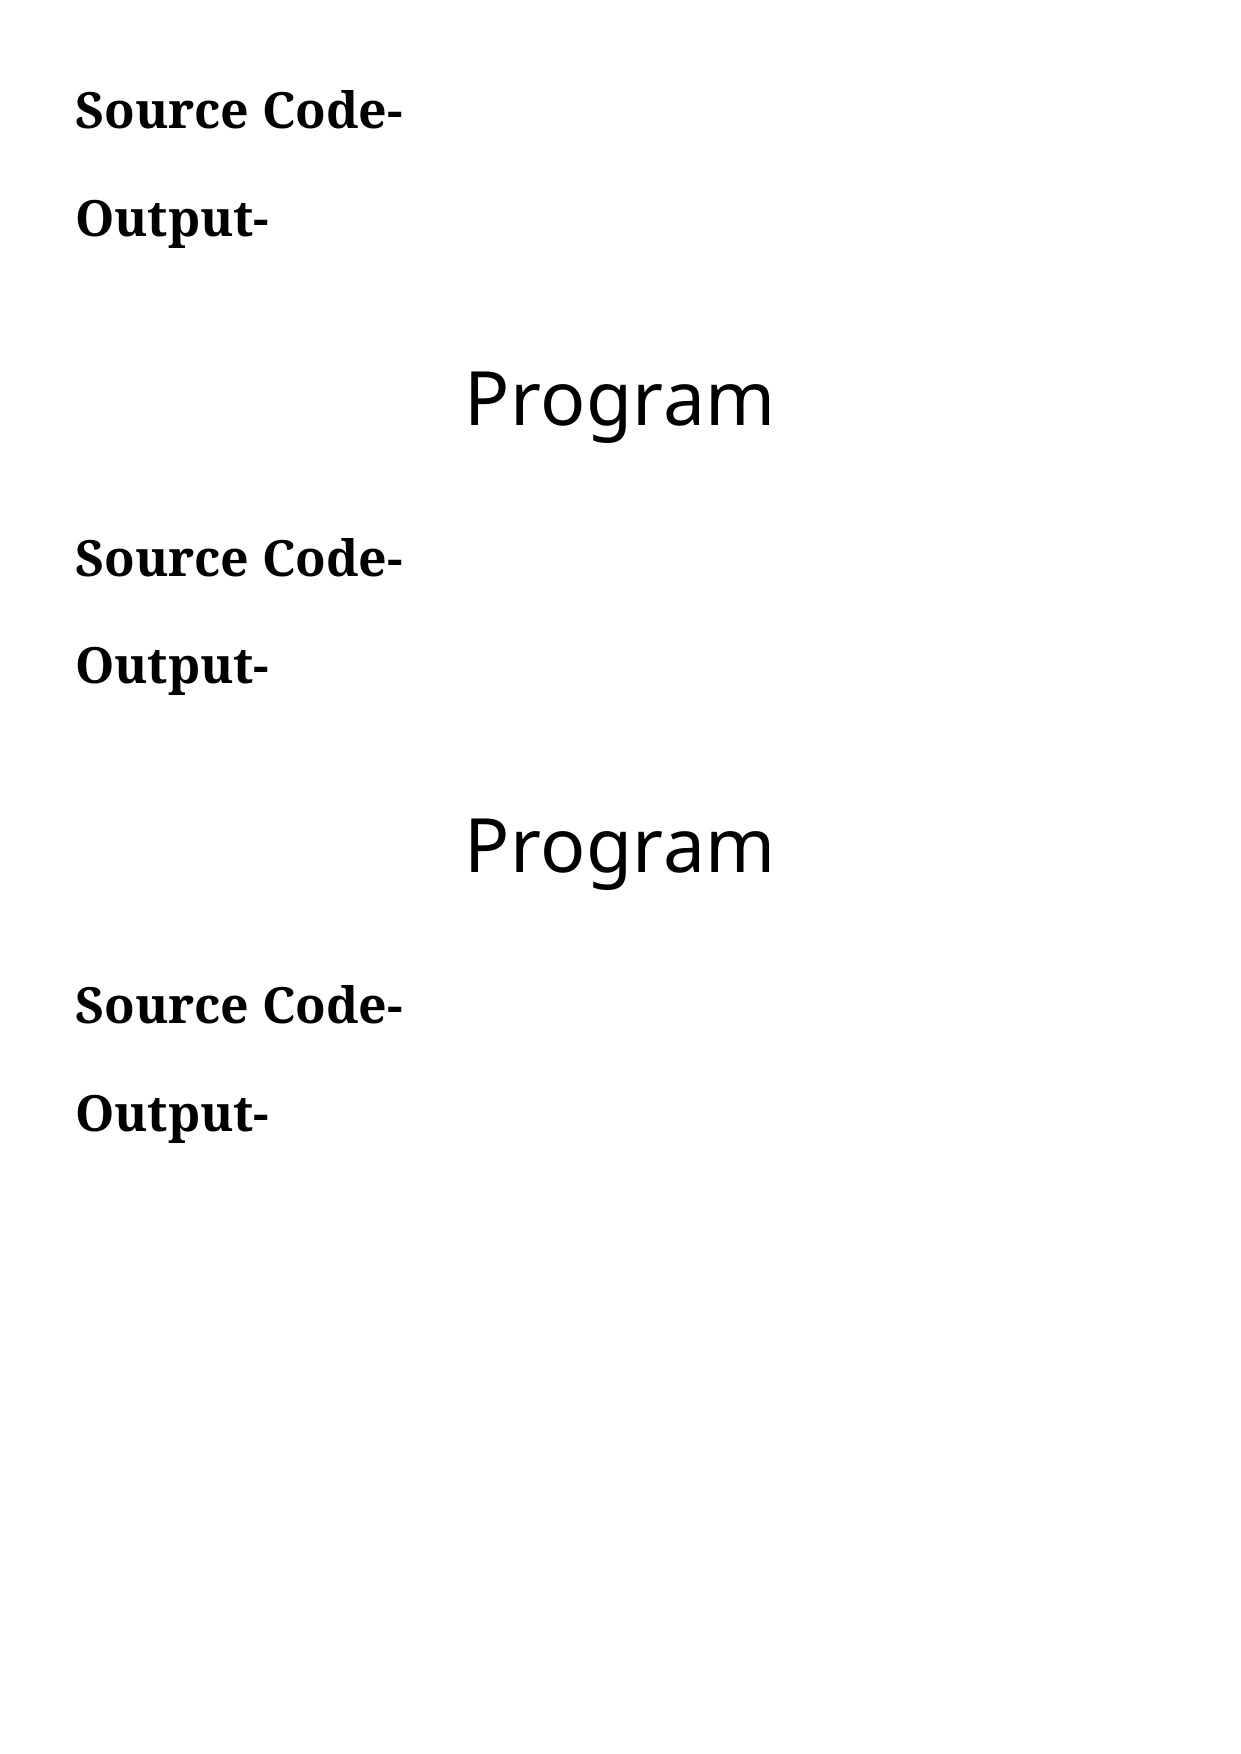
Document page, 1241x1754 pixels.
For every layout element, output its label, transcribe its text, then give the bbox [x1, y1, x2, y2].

text Source Code- [75, 75, 1165, 143]
text Output- [75, 1078, 1165, 1146]
text Source Code- [75, 970, 1165, 1038]
text Output- [75, 631, 1165, 699]
text Output- [75, 183, 1165, 251]
text Program [75, 792, 1165, 894]
text Program [75, 345, 1165, 447]
text Source Code- [75, 523, 1165, 591]
